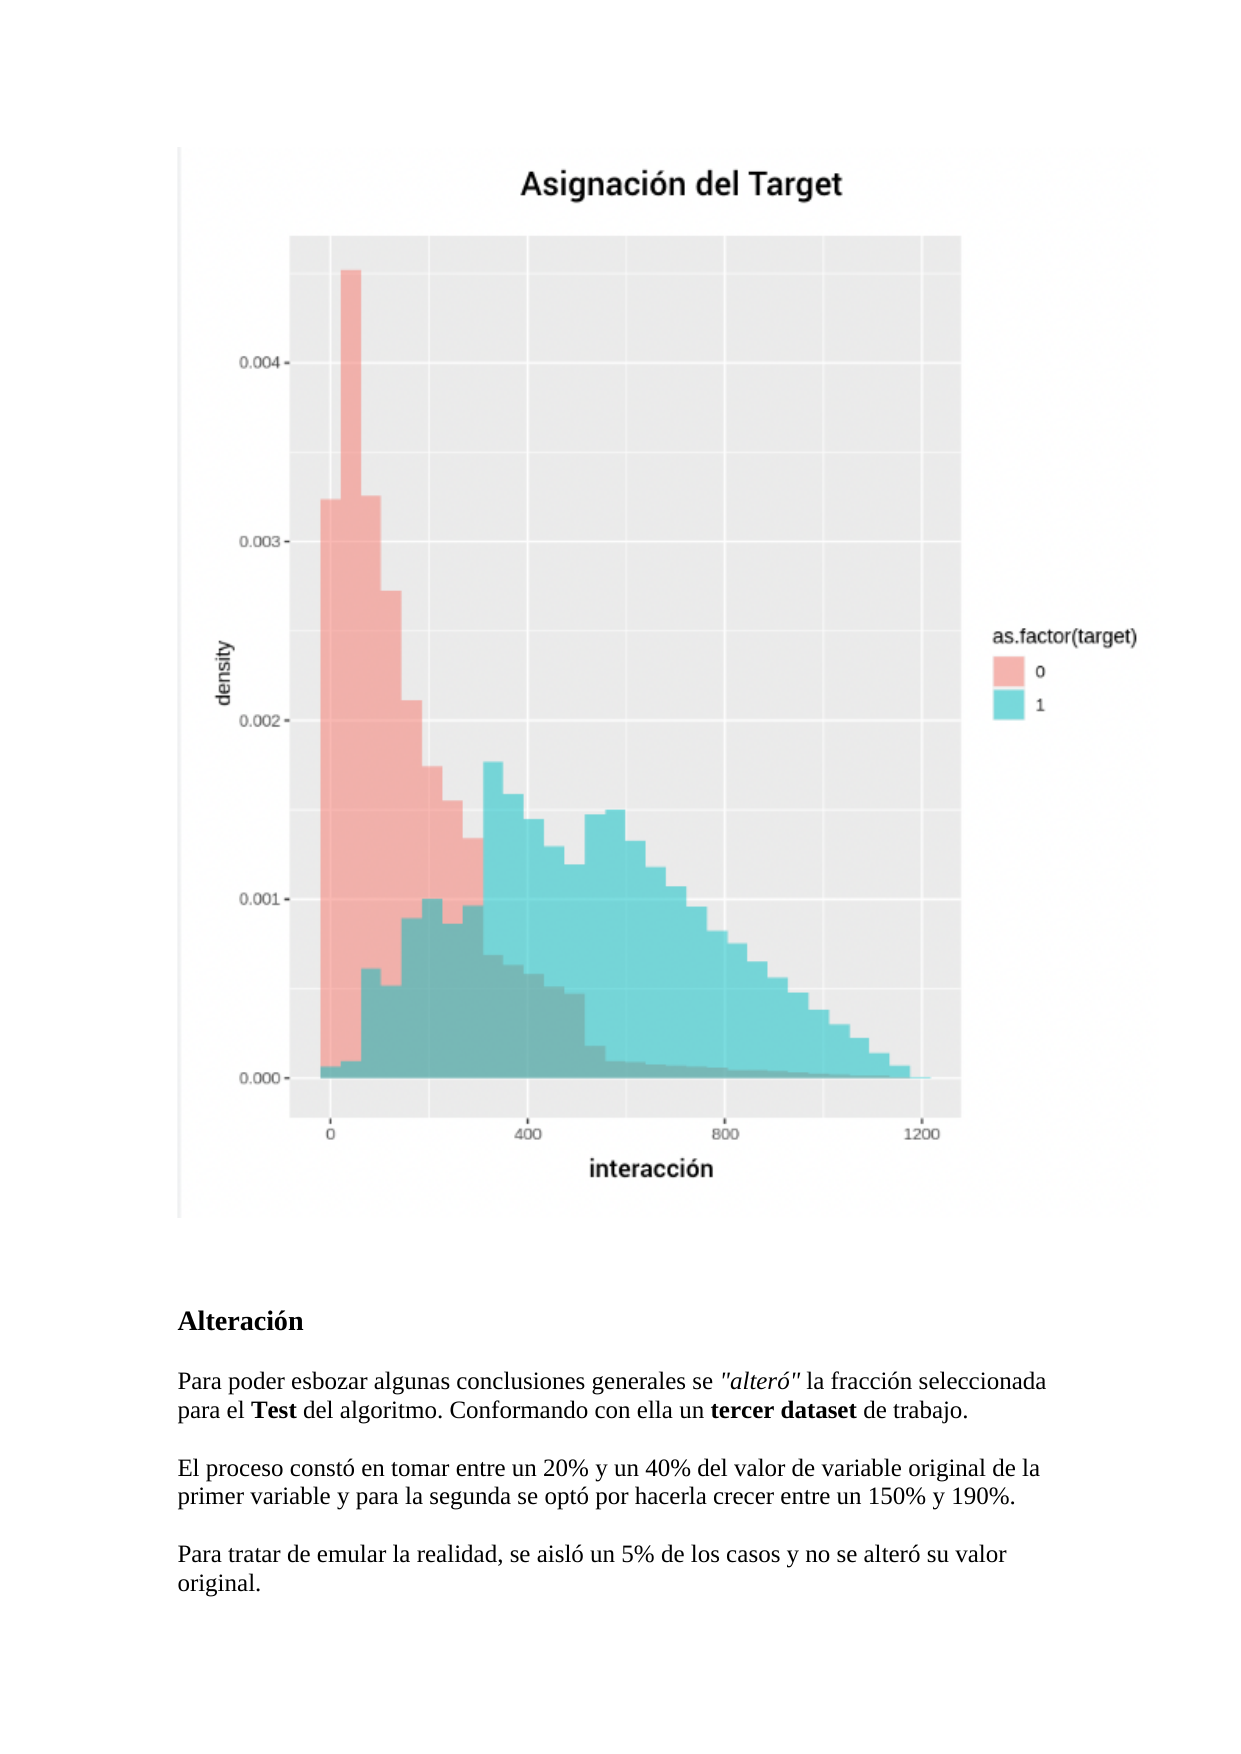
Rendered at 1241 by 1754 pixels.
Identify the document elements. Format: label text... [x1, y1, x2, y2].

text Alteración [177, 1304, 1063, 1337]
text Para poder esbozar algunas conclusiones generales se "alteró" la fracción seleccionada para el Test del algoritmo. Conformando con ella un tercer dataset de trabajo. [177, 1366, 1063, 1423]
picture [177, 147, 1160, 1218]
text El proceso constó en tomar entre un 20% y un 40% del valor de variable original de la primer variable y para la segunda se optó por hacerla crecer entre un 150% y 190%. [177, 1453, 1063, 1510]
text Para tratar de emular la realidad, se aisló un 5% de los casos y no se alteró su valor original. [177, 1539, 1063, 1597]
